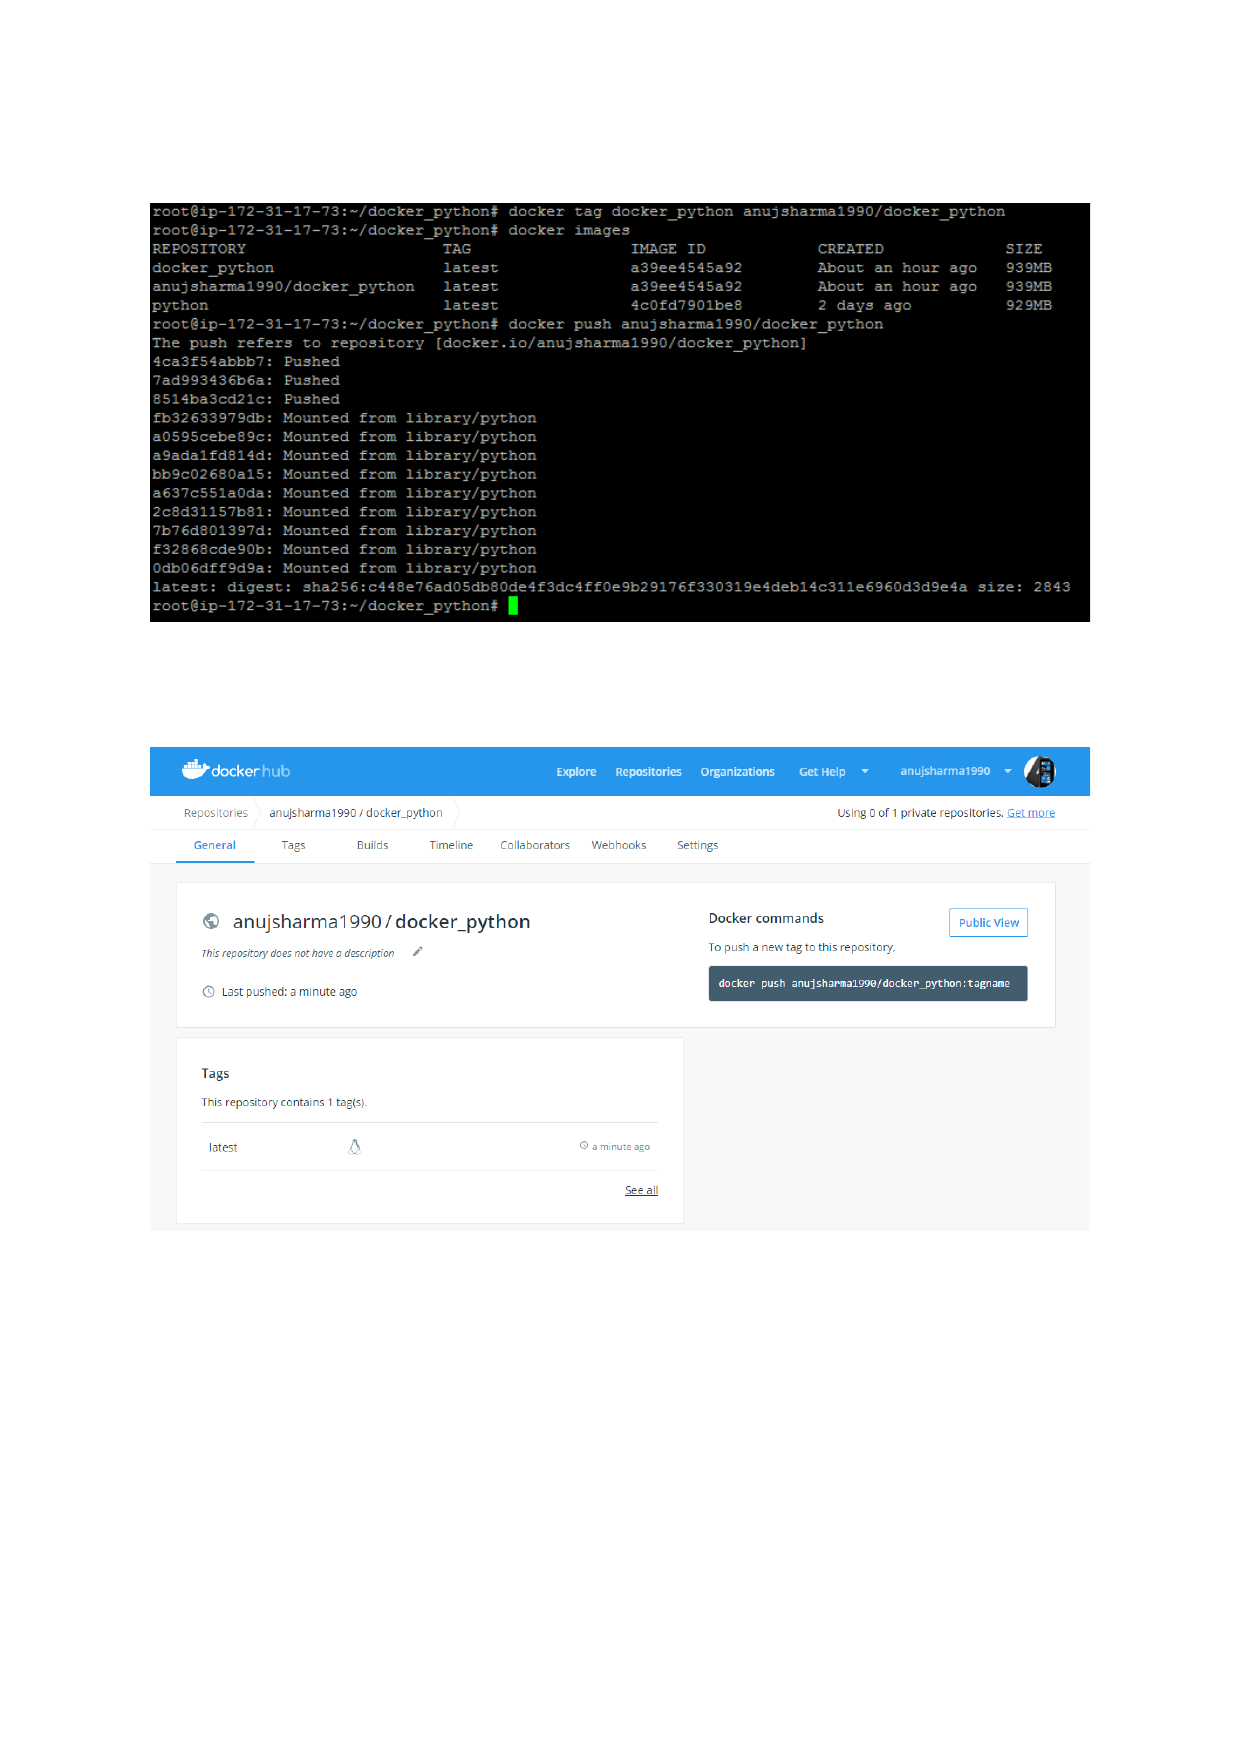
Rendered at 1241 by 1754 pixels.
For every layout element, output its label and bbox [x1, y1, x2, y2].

picture [150, 203, 1091, 622]
picture [150, 747, 1091, 1231]
